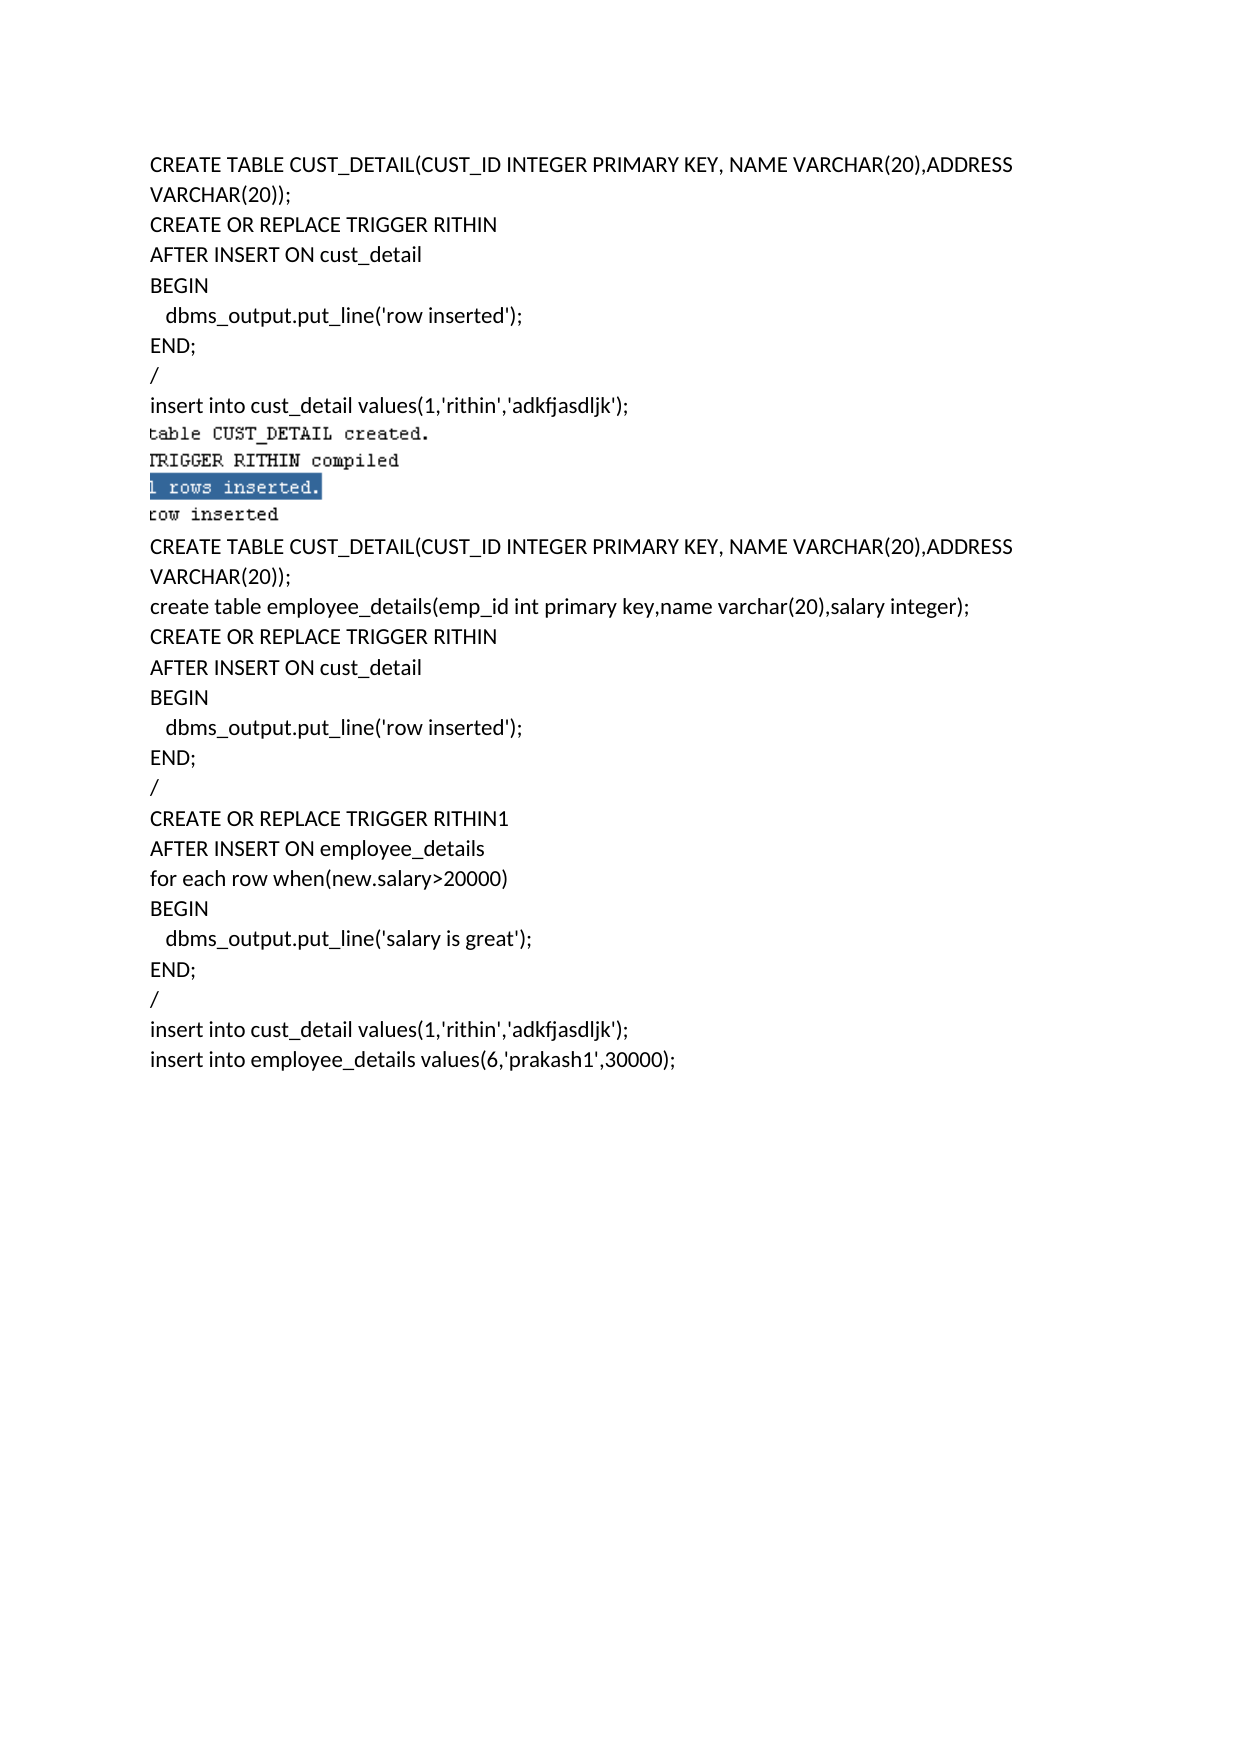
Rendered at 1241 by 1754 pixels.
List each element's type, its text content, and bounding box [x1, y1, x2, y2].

text BEGIN [150, 894, 1090, 922]
text dbms_output.put_line('row inserted'); [150, 301, 1090, 329]
text CREATE OR REPLACE TRIGGER RITHIN [150, 210, 1090, 238]
text BEGIN [150, 271, 1090, 299]
text AFTER INSERT ON employee_details [150, 834, 1090, 862]
text insert into cust_detail values(1,'rithin','adkfjasdljk'); [150, 1015, 1090, 1043]
text create table employee_details(emp_id int primary key,name varchar(20),salary integer); [150, 592, 1090, 620]
text END; [150, 955, 1090, 983]
text / [150, 773, 1090, 802]
text insert into employee_details values(6,'prakash1',30000); [150, 1045, 1090, 1073]
text / [150, 985, 1090, 1013]
text CREATE OR REPLACE TRIGGER RITHIN1 [150, 804, 1090, 832]
text insert into cust_detail values(1,'rithin','adkfjasdljk'); [150, 392, 1090, 420]
text AFTER INSERT ON cust_detail [150, 241, 1090, 269]
text AFTER INSERT ON cust_detail [150, 653, 1090, 681]
picture [150, 421, 460, 530]
text CREATE OR REPLACE TRIGGER RITHIN [150, 622, 1090, 651]
text dbms_output.put_line('salary is great'); [150, 924, 1090, 953]
text CREATE TABLE CUST_DETAIL(CUST_ID INTEGER PRIMARY KEY, NAME VARCHAR(20),ADDRESS VARCHAR(20)); [150, 150, 1090, 208]
text dbms_output.put_line('row inserted'); [150, 713, 1090, 741]
text BEGIN [150, 683, 1090, 711]
text for each row when(new.salary>20000) [150, 864, 1090, 892]
text CREATE TABLE CUST_DETAIL(CUST_ID INTEGER PRIMARY KEY, NAME VARCHAR(20),ADDRESS VARCHAR(20)); [150, 532, 1090, 590]
text END; [150, 331, 1090, 359]
text END; [150, 743, 1090, 771]
text / [150, 361, 1090, 389]
